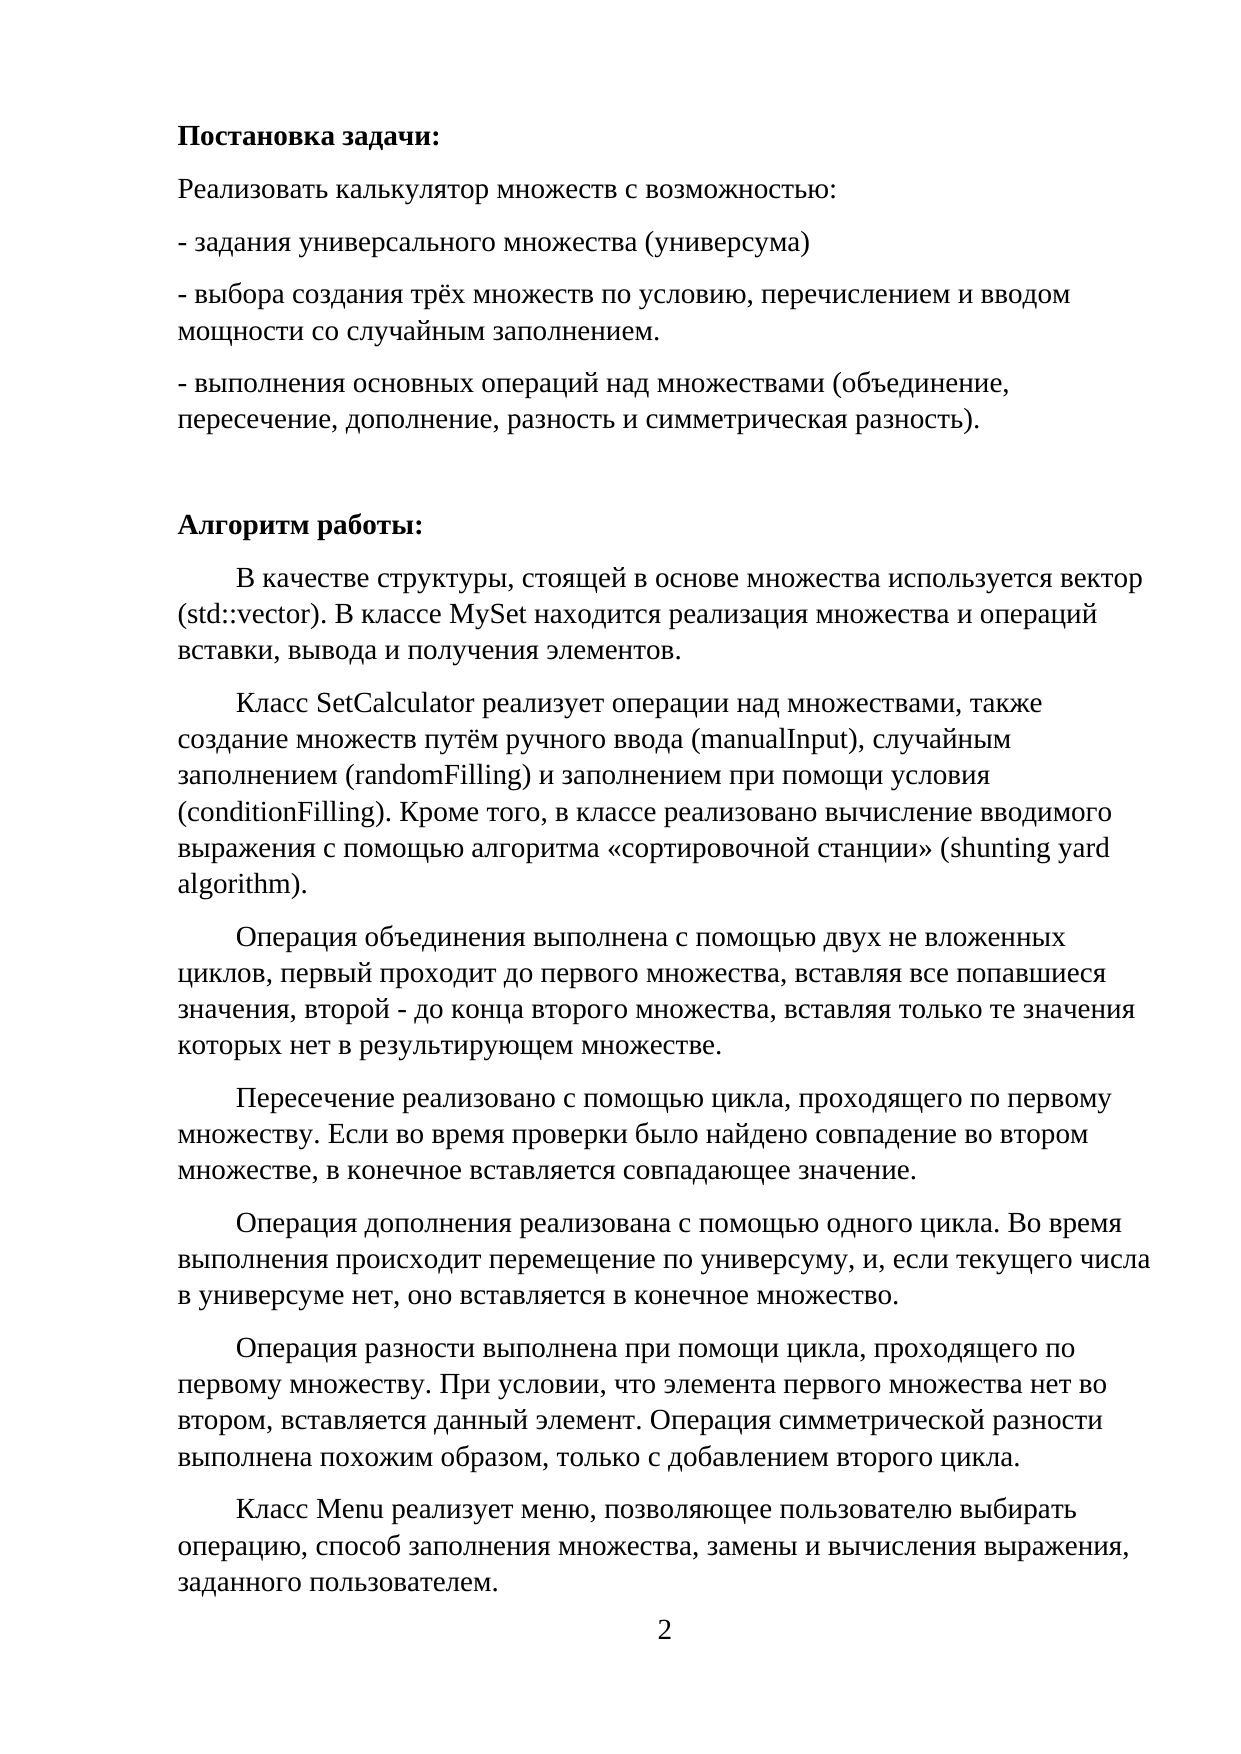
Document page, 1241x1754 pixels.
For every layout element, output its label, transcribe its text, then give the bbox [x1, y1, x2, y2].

list Операция разности выполнена при помощи цикла, проходящего по первому множеству. При условии, что элемента первого множества нет во втором, вставляется данный элемент. Операция симметрической разности выполнена похожим образом, только с добавлением второго цикла. [177, 1330, 1152, 1472]
list В качестве структуры, стоящей в основе множества используется вектор (std::vector). В классе MySet находится реализация множества и операций вставки, вывода и получения элементов. [177, 560, 1152, 666]
list Операция объединения выполнена с помощью двух не вложенных циклов, первый проходит до первого множества, вставляя все попавшиеся значения, второй - до конца второго множества, вставляя только те значения которых нет в результирующем множестве. [177, 919, 1152, 1061]
list - выполнения основных операций над множествами (объединение, пересечение, дополнение, разность и симметрическая разность). [177, 366, 1152, 435]
text Постановка задачи: [177, 118, 1152, 152]
list - задания универсального множества (универсума) [177, 224, 1152, 257]
text Реализовать калькулятор множеств с возможностью: [177, 171, 1152, 204]
list Пересечение реализовано с помощью цикла, проходящего по первому множеству. Если во время проверки было найдено совпадение во втором множестве, в конечное вставляется совпадающее значение. [177, 1080, 1152, 1186]
list Класс Menu реализует меню, позволяющее пользователю выбирать операцию, способ заполнения множества, замены и вычисления выражения, заданного пользователем. [177, 1491, 1152, 1597]
list Операция дополнения реализована с помощью одного цикла. Во время выполнения происходит перемещение по универсуму, и, если текущего числа в универсуме нет, оно вставляется в конечное множество. [177, 1205, 1152, 1311]
list Алгоритм работы: [177, 507, 1152, 541]
list - выбора создания трёх множеств по условию, перечислением и вводом мощности со случайным заполнением. [177, 277, 1152, 346]
list Класс SetCalculator реализует операции над множествами, также создание множеств путём ручного ввода (manualInput), случайным заполнением (randomFilling) и заполнением при помощи условия (conditionFilling). Кроме того, в классе реализовано вычисление вводимого выражения с помощью алгоритма «сортировочной станции» (shunting yard algorithm). [177, 685, 1152, 899]
